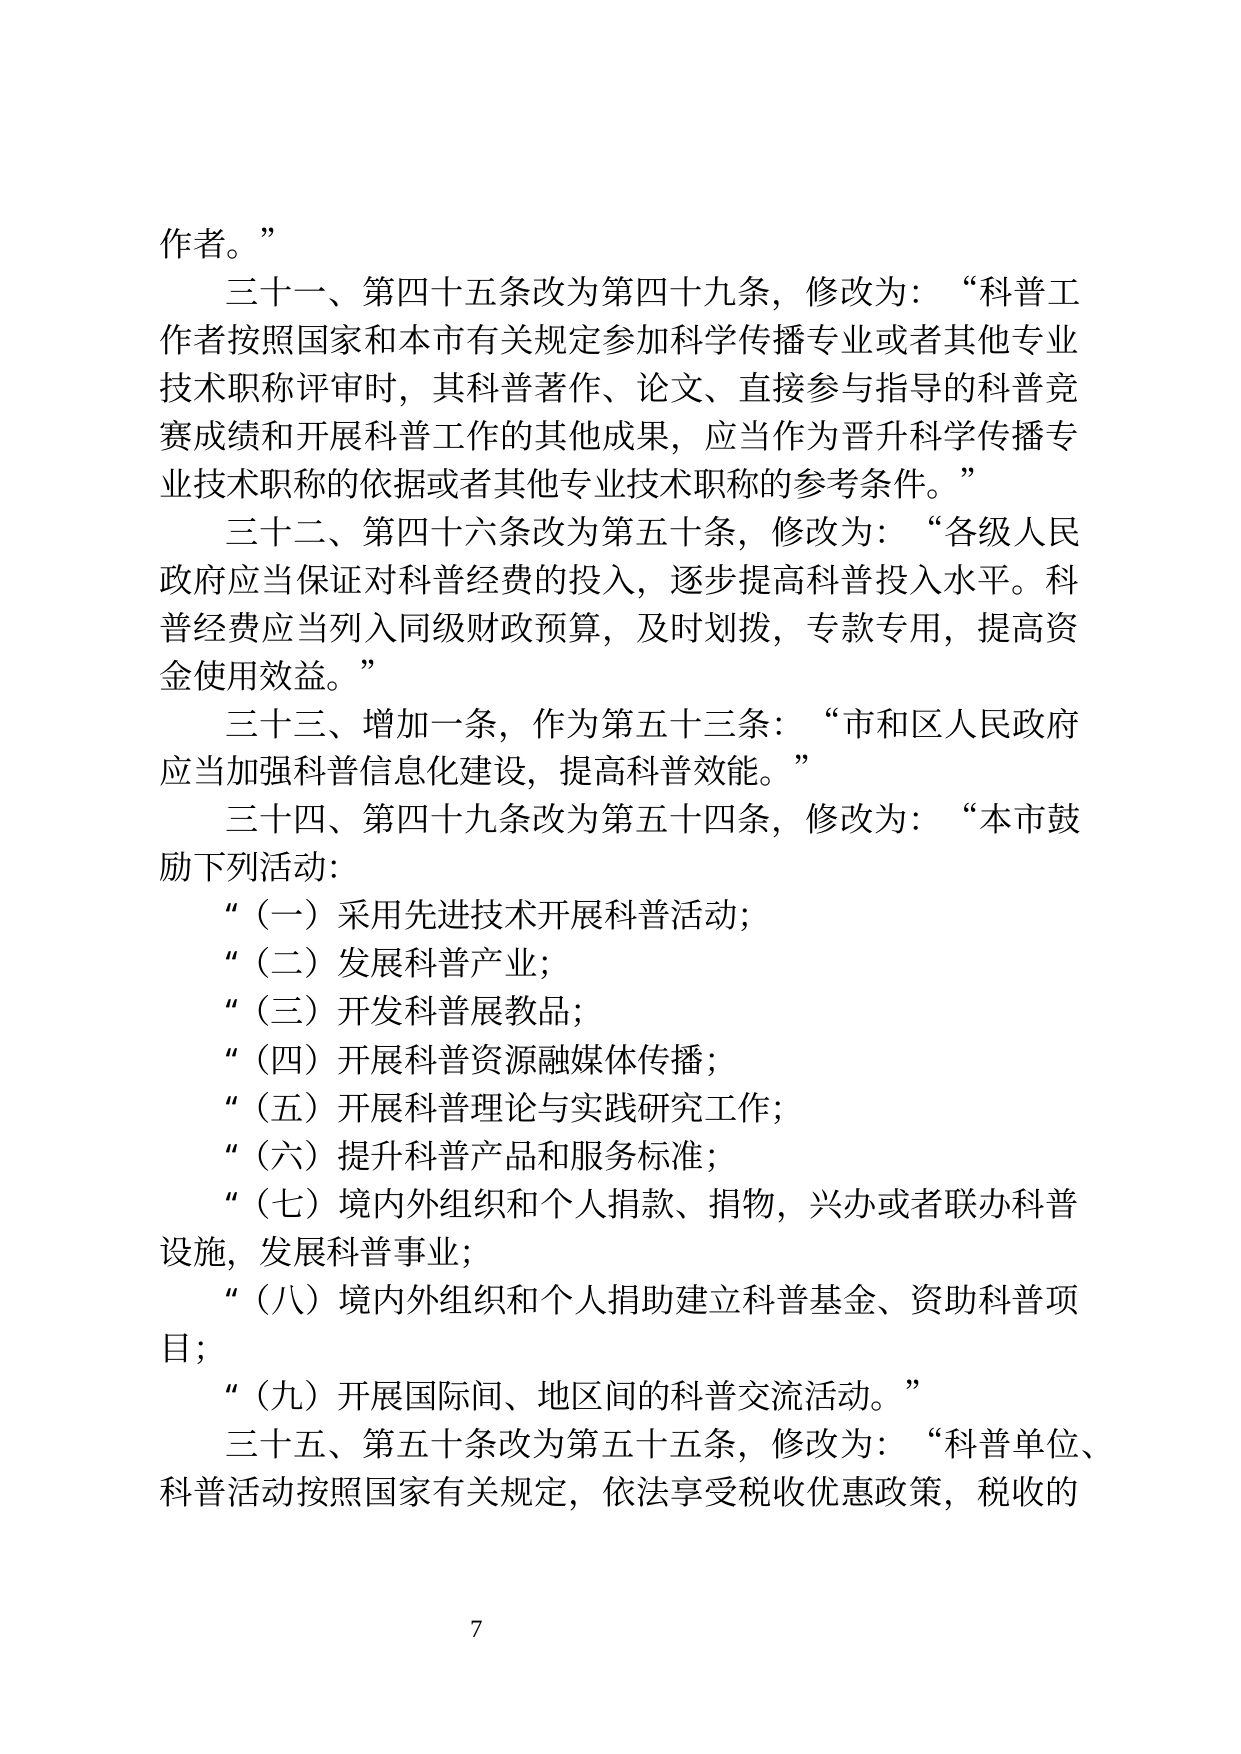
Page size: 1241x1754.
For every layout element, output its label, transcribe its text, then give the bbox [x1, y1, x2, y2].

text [159, 1418, 1081, 1514]
text “（三）开发科普展教品； [159, 986, 1081, 1034]
text “（九）开展国际间、地区间的科普交流活动。” [159, 1370, 1081, 1418]
text 三十三、增加一条，作为第五十三条：“市和区人民政府应当加强科普信息化建设，提高科普效能。” [159, 698, 1081, 793]
text “（五）开展科普理论与实践研究工作； [159, 1082, 1081, 1130]
text “（七）境内外组织和个人捐款、捐物，兴办或者联办科普设施，发展科普事业； [159, 1178, 1081, 1274]
text 三十二、第四十六条改为第五十条，修改为：“各级人民政府应当保证对科普经费的投入，逐步提高科普投入水平。科普经费应当列入同级财政预算，及时划拨，专款专用，提高资金使用效益。” [159, 506, 1081, 698]
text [159, 218, 1081, 266]
text “（八）境内外组织和个人捐助建立科普基金、资助科普项目； [159, 1274, 1081, 1370]
text “（四）开展科普资源融媒体传播； [159, 1034, 1081, 1082]
text “（六）提升科普产品和服务标准； [159, 1130, 1081, 1178]
text 三十一、第四十五条改为第四十九条，修改为：“科普工作者按照国家和本市有关规定参加科学传播专业或者其他专业技术职称评审时，其科普著作、论文、直接参与指导的科普竞赛成绩和开展科普工作的其他成果，应当作为晋升科学传播专业技术职称的依据或者其他专业技术职称的参考条件。” [159, 266, 1081, 506]
text “（二）发展科普产业； [159, 937, 1081, 986]
text “（一）采用先进技术开展科普活动； [159, 889, 1081, 937]
text 三十四、第四十九条改为第五十四条，修改为：“本市鼓励下列活动： [159, 793, 1081, 889]
